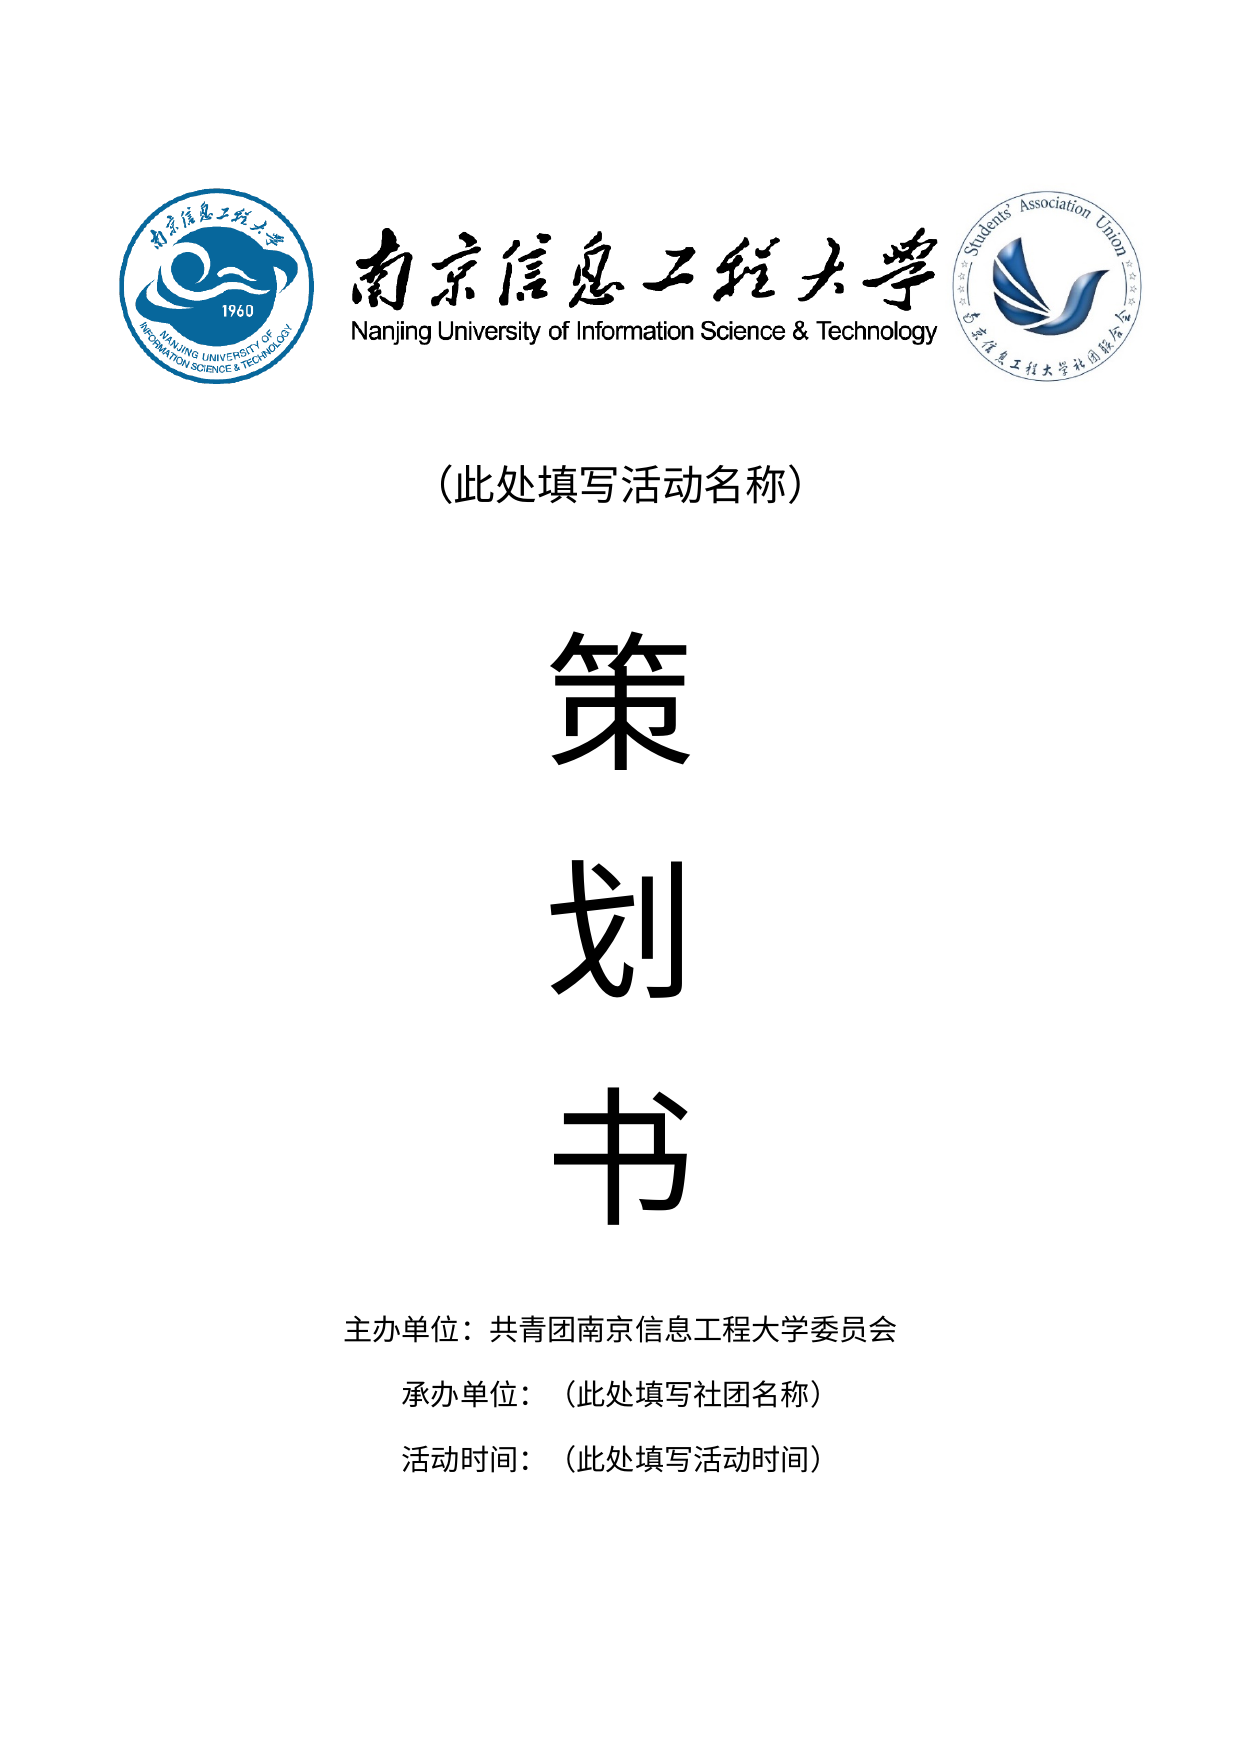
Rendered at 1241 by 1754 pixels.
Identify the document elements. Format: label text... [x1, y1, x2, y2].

text 书 [112, 1035, 1128, 1262]
text 承办单位：（此处填写社团名称） [112, 1360, 1128, 1425]
text （此处填写活动名称） [112, 450, 1128, 515]
text 策 [112, 580, 1128, 807]
text 活动时间：（此处填写活动时间） [112, 1425, 1128, 1490]
picture [93, 161, 1147, 411]
text 划 [112, 807, 1128, 1035]
text 主办单位：共青团南京信息工程大学委员会 [112, 1295, 1128, 1360]
